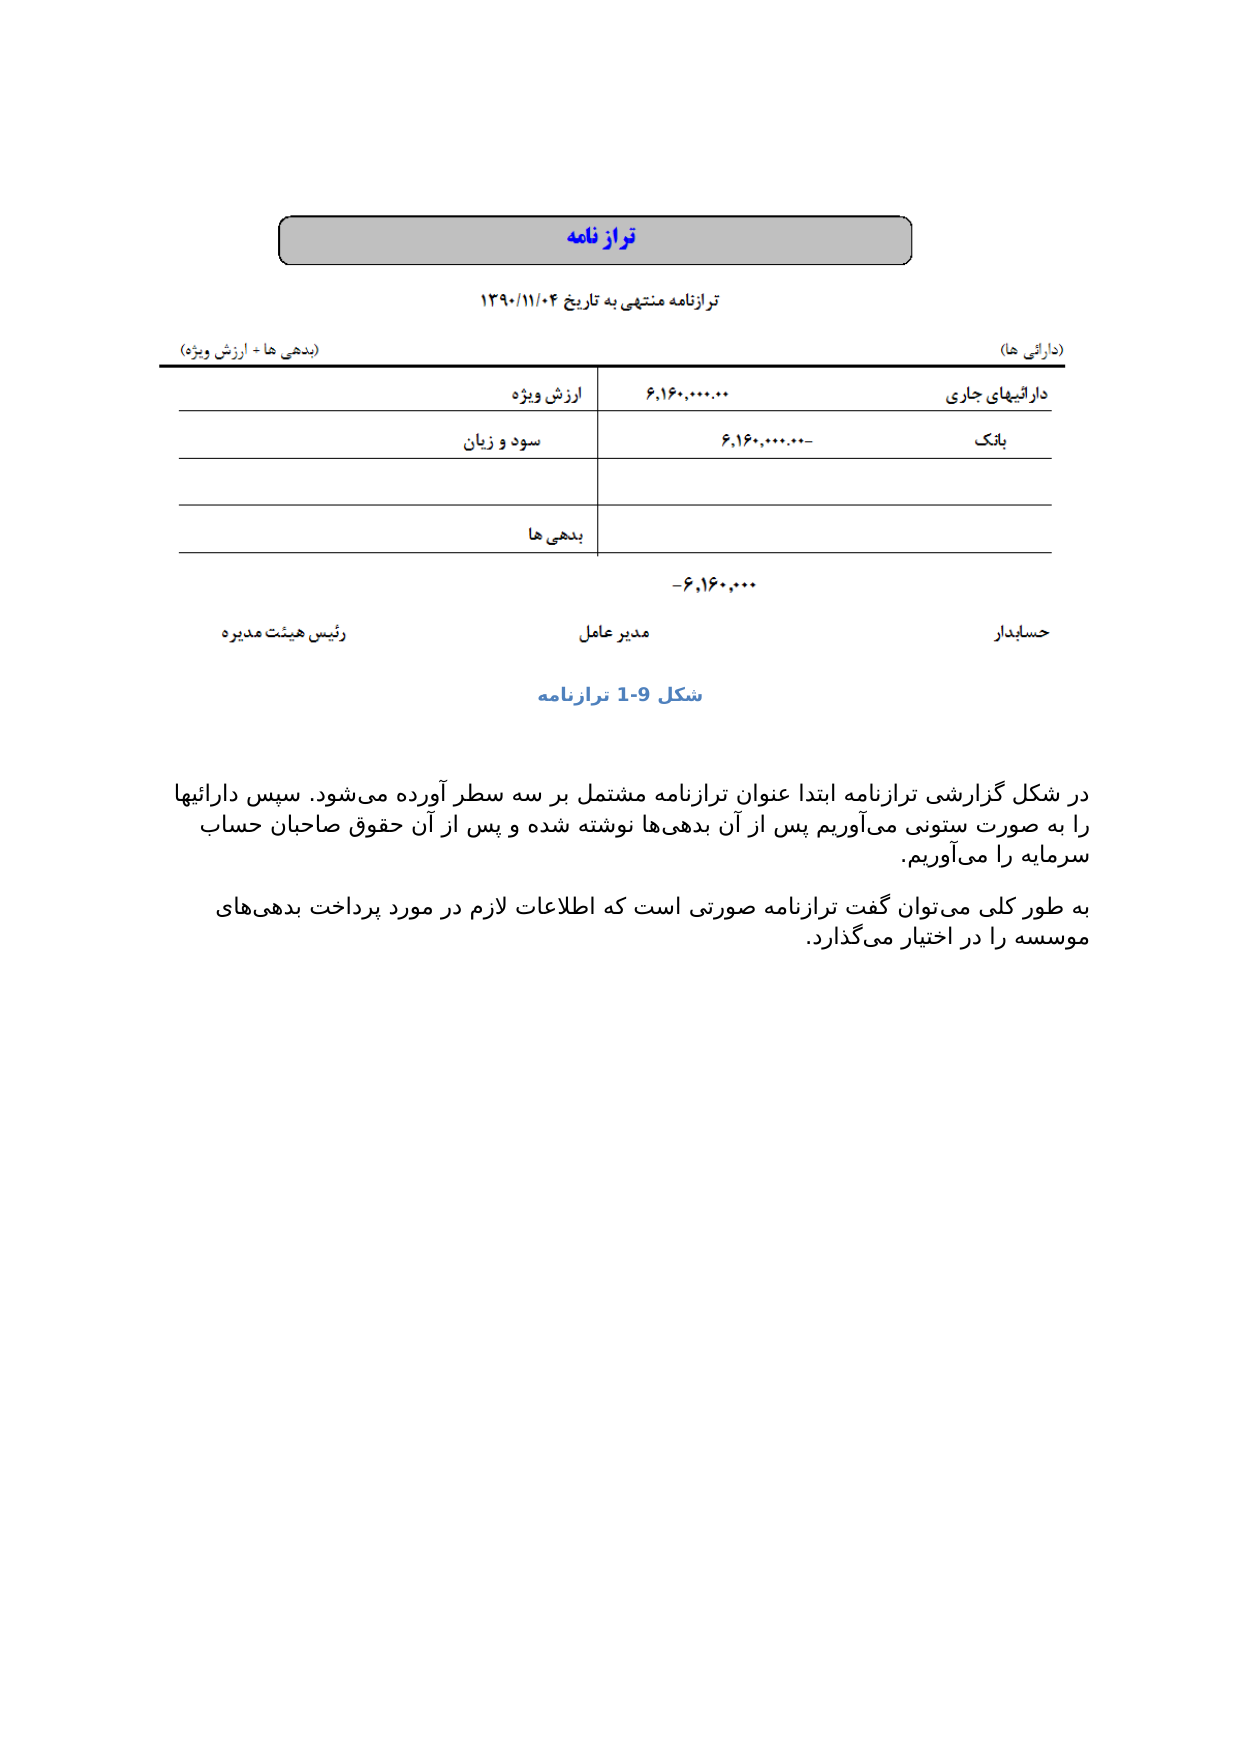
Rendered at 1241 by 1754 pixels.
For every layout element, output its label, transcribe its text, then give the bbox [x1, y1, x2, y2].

picture [151, 150, 1090, 660]
text شکل 9-1 ترازنامه [150, 684, 1090, 706]
text در شکل گزارشی ترازنامه ابتدا عنوان ترازنامه مشتمل بر سه سطر آورده می‌شود. سپس دارائیها را به صورت ستونی می‌آوریم پس از آن بدهی‌ها نوشته شده و پس از آن حقوق صاحبان حساب سرمایه را می‌آوریم. [150, 780, 1090, 868]
text به طور کلی می‌توان گفت ترازنامه صورتی است که اطلاعات لازم در مورد پرداخت بدهی‌های موسسه را در اختیار می‌گذارد. [150, 893, 1090, 950]
